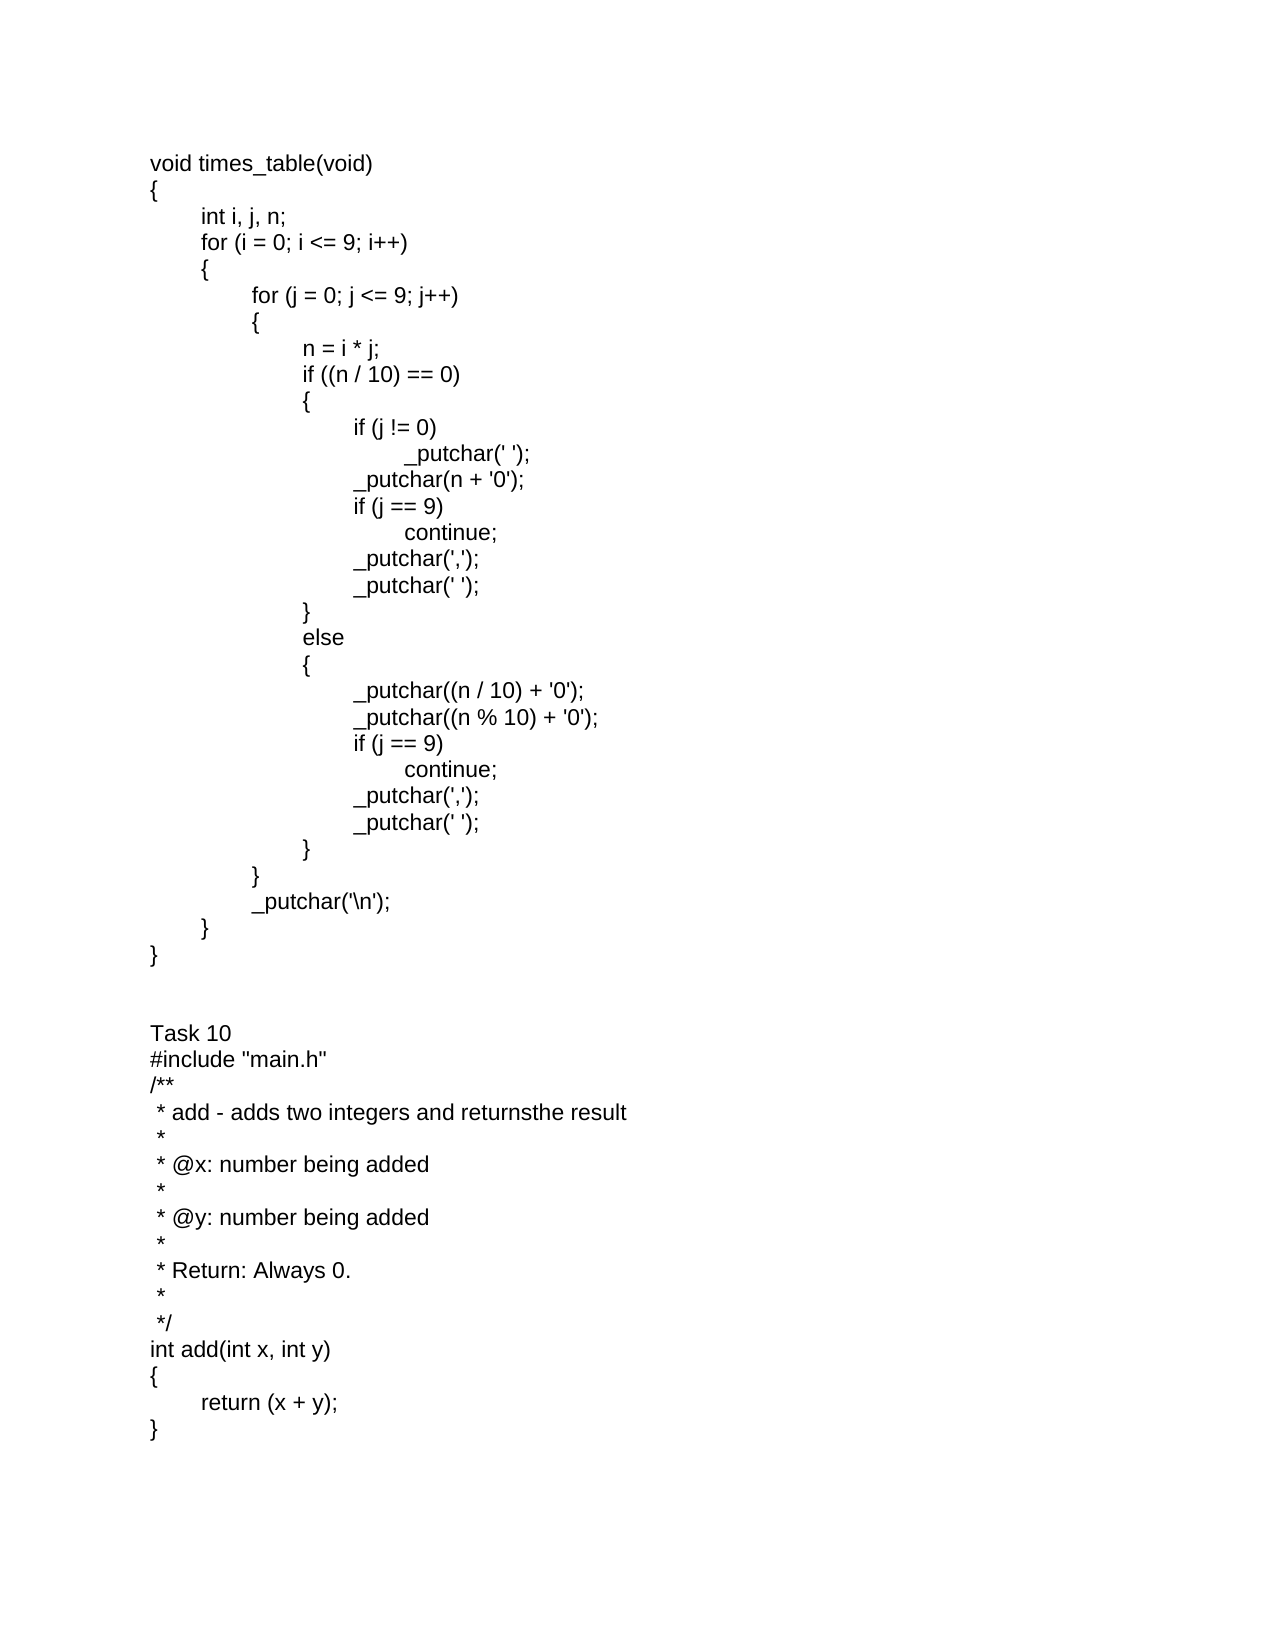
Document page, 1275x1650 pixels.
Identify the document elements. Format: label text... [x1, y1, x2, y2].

text { [150, 1362, 1125, 1389]
text _putchar((n % 10) + '0'); [150, 703, 1125, 730]
text _putchar(','); [150, 545, 1125, 572]
text } [150, 914, 1125, 941]
text _putchar(','); [150, 782, 1125, 809]
text int i, j, n; [150, 203, 1125, 229]
text * [150, 1231, 1125, 1257]
text } [150, 1415, 1125, 1441]
text * @y: number being added [150, 1204, 1125, 1231]
text for (j = 0; j <= 9; j++) [150, 282, 1125, 308]
text { [150, 308, 1125, 334]
text _putchar(' '); [150, 440, 1125, 466]
text n = i * j; [150, 334, 1125, 361]
text continue; [150, 756, 1125, 782]
text _putchar((n / 10) + '0'); [150, 677, 1125, 703]
text } [150, 598, 1125, 624]
text * [150, 1125, 1125, 1151]
text * @x: number being added [150, 1151, 1125, 1178]
text if ((n / 10) == 0) [150, 361, 1125, 387]
text int add(int x, int y) [150, 1336, 1125, 1362]
text _putchar(' '); [150, 572, 1125, 598]
text _putchar('\n'); [150, 888, 1125, 914]
text if (j == 9) [150, 730, 1125, 756]
text _putchar(n + '0'); [150, 466, 1125, 493]
text { [150, 176, 1125, 203]
text * add - adds two integers and returnsthe result [150, 1099, 1125, 1125]
text { [150, 255, 1125, 282]
text continue; [150, 519, 1125, 545]
text for (i = 0; i <= 9; i++) [150, 229, 1125, 255]
text * [150, 1178, 1125, 1204]
text else [150, 624, 1125, 651]
text /** [150, 1072, 1125, 1099]
text * [150, 1283, 1125, 1309]
text return (x + y); [150, 1389, 1125, 1415]
text { [150, 387, 1125, 413]
text _putchar(' '); [150, 809, 1125, 835]
text } [150, 862, 1125, 888]
text { [150, 651, 1125, 677]
text #include "main.h" [150, 1046, 1125, 1072]
text } [150, 835, 1125, 862]
text Task 10 [150, 1020, 1125, 1046]
text void times_table(void) [150, 150, 1125, 176]
text if (j == 9) [150, 493, 1125, 519]
text } [150, 941, 1125, 967]
text * Return: Always 0. [150, 1257, 1125, 1283]
text */ [150, 1309, 1125, 1336]
text if (j != 0) [150, 413, 1125, 440]
